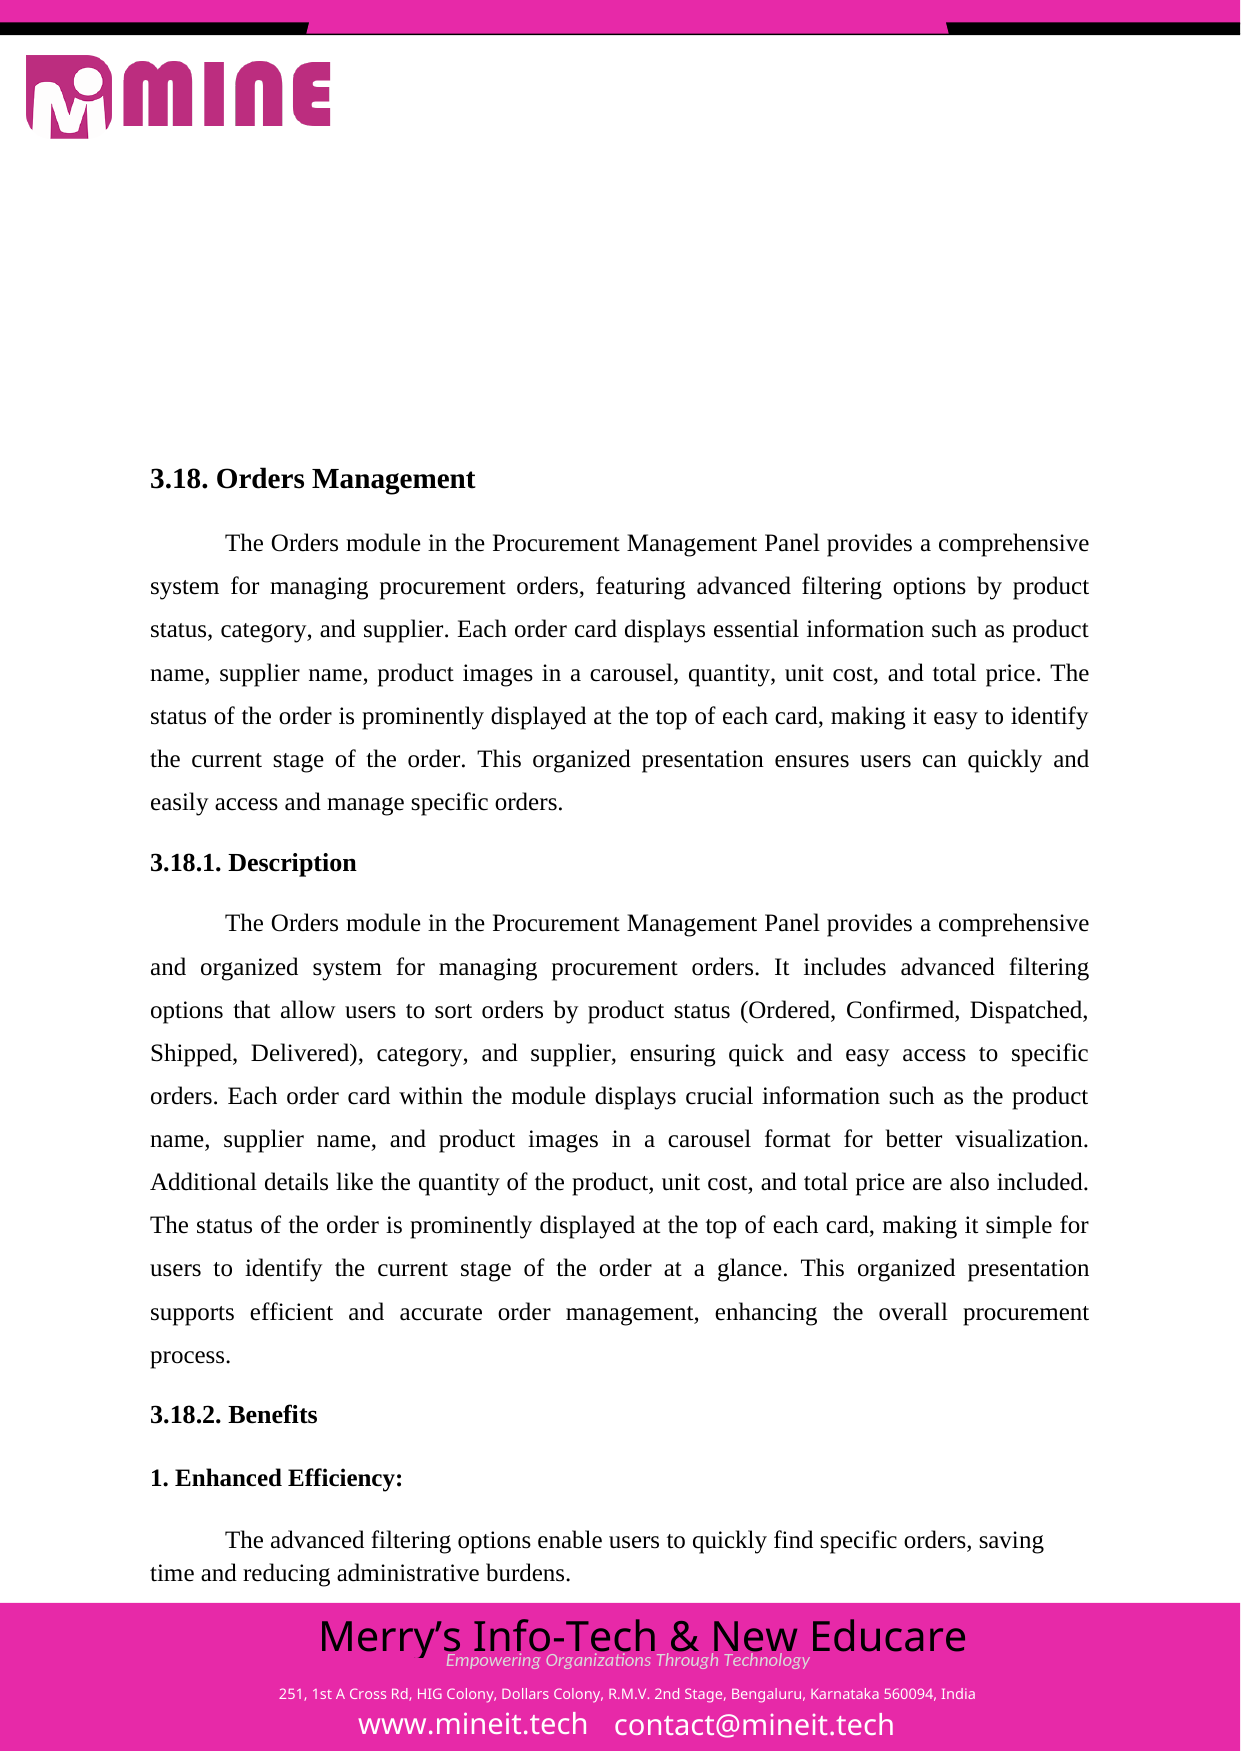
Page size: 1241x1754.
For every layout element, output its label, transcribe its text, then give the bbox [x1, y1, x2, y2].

text The advanced filtering options enable users to quickly find specific orders, saving time and reducing administrative burdens. [150, 1525, 1090, 1587]
text 1. Enhanced Efficiency: [150, 1463, 1090, 1492]
text 3.18.2. Benefits [150, 1399, 1090, 1429]
text The Orders module in the Procurement Management Panel provides a comprehensive system for managing procurement orders, featuring advanced filtering options by product status, category, and supplier. Each order card displays essential information such as product name, supplier name, product images in a carousel, quantity, unit cost, and total price. The status of the order is prominently displayed at the top of each card, making it easy to identify the current stage of the order. This organized presentation ensures users can quickly and easily access and manage specific orders. [150, 528, 1090, 816]
picture [16, 54, 340, 139]
text 3.18. Orders Management [150, 461, 1090, 495]
text 3.18.1. Description [150, 847, 1090, 877]
text The Orders module in the Procurement Management Panel provides a comprehensive and organized system for managing procurement orders. It includes advanced filtering options that allow users to sort orders by product status (Ordered, Confirmed, Dispatched, Shipped, Delivered), category, and supplier, ensuring quick and easy access to specific orders. Each order card within the module displays crucial information such as the product name, supplier name, and product images in a carousel format for better visualization. Additional details like the quantity of the product, unit cost, and total price are also included. The status of the order is prominently displayed at the top of each card, making it simple for users to identify the current stage of the order at a glance. This organized presentation supports efficient and accurate order management, enhancing the overall procurement process. [150, 908, 1090, 1368]
